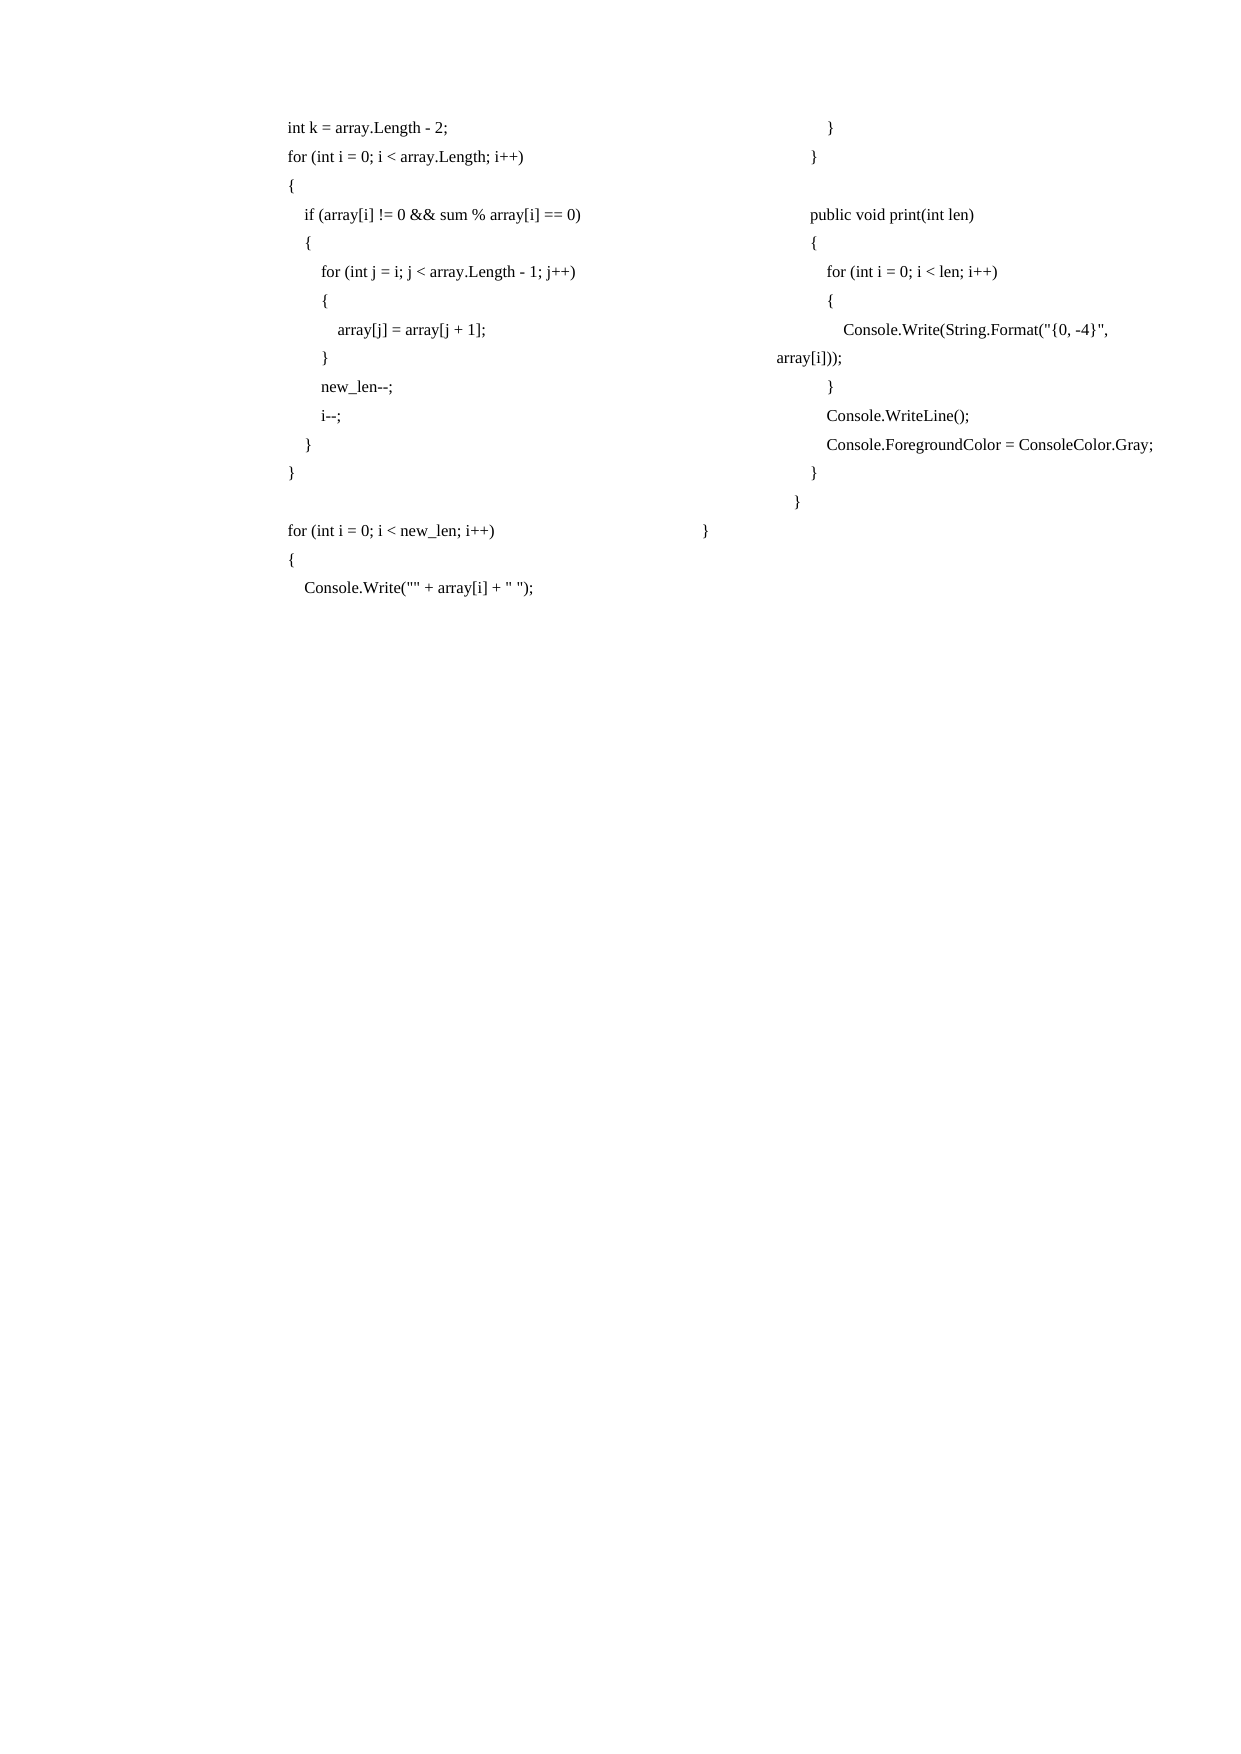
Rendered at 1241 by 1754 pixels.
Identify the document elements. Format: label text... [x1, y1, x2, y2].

list Console.Write("" + array[i] + " "); [237, 578, 628, 597]
list } [776, 463, 1167, 482]
list Console.WriteLine(); [776, 406, 1167, 425]
list } [701, 521, 1167, 540]
list { [237, 549, 628, 568]
list } [776, 118, 1167, 137]
list { [237, 176, 628, 195]
list } [776, 377, 1167, 396]
list } [776, 147, 1167, 166]
list for (int i = 0; i < len; i++) [776, 262, 1167, 281]
list for (int j = i; j < array.Length - 1; j++) [237, 262, 628, 281]
list } [237, 348, 628, 367]
list i--; [237, 406, 628, 425]
list Console.Write(String.Format("{0, -4}", array[i])); [776, 319, 1167, 367]
list } [776, 492, 1167, 511]
list { [776, 291, 1167, 310]
list { [776, 233, 1167, 252]
list { [237, 233, 628, 252]
list if (array[i] != 0 && sum % array[i] == 0) [237, 204, 628, 223]
list { [237, 291, 628, 310]
list new_len--; [237, 377, 628, 396]
list public void print(int len) [776, 204, 1167, 223]
list Console.ForegroundColor = ConsoleColor.Gray; [776, 434, 1167, 453]
list int k = array.Length - 2; [237, 118, 628, 137]
list for (int i = 0; i < new_len; i++) [237, 521, 628, 540]
list } [237, 434, 628, 453]
list array[j] = array[j + 1]; [237, 319, 628, 338]
list for (int i = 0; i < array.Length; i++) [237, 147, 628, 166]
list } [237, 463, 628, 482]
